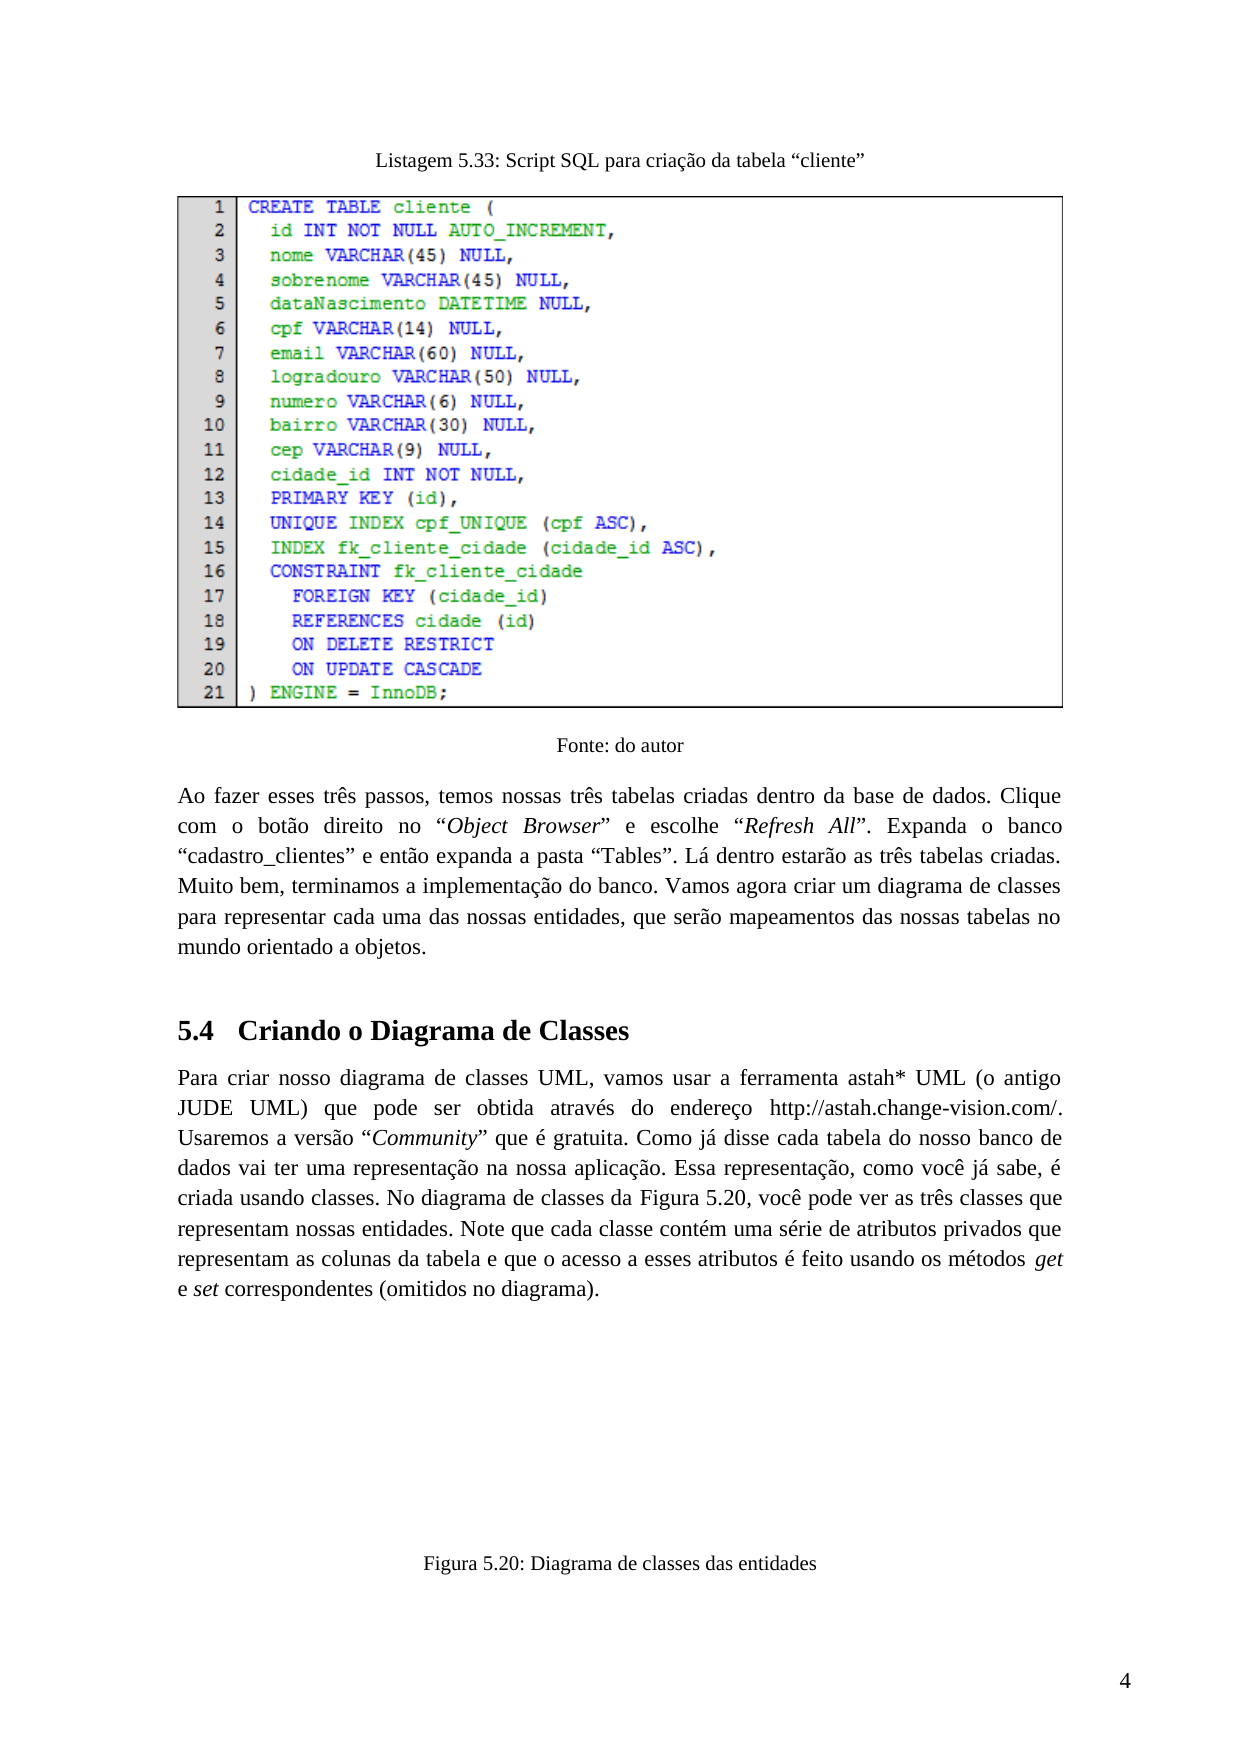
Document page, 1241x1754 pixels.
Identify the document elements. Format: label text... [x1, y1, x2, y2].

text Fonte: do autor [177, 733, 1063, 757]
picture [177, 196, 1063, 708]
text Ao fazer esses três passos, temos nossas três tabelas criadas dentro da base de dados. Clique com o botão direito no “Object Browser” e escolhe “Refresh All”. Expanda o banco “cadastro_clientes” e então expanda a pasta “Tables”. Lá dentro estarão as três tabelas criadas. Muito bem, terminamos a implementação do banco. Vamos agora criar um diagrama de classes para representar cada uma das nossas entidades, que serão mapeamentos das nossas tabelas no mundo orientado a objetos. [177, 782, 1063, 959]
subtitle Criando o Diagrama de Classes [177, 1013, 1063, 1047]
